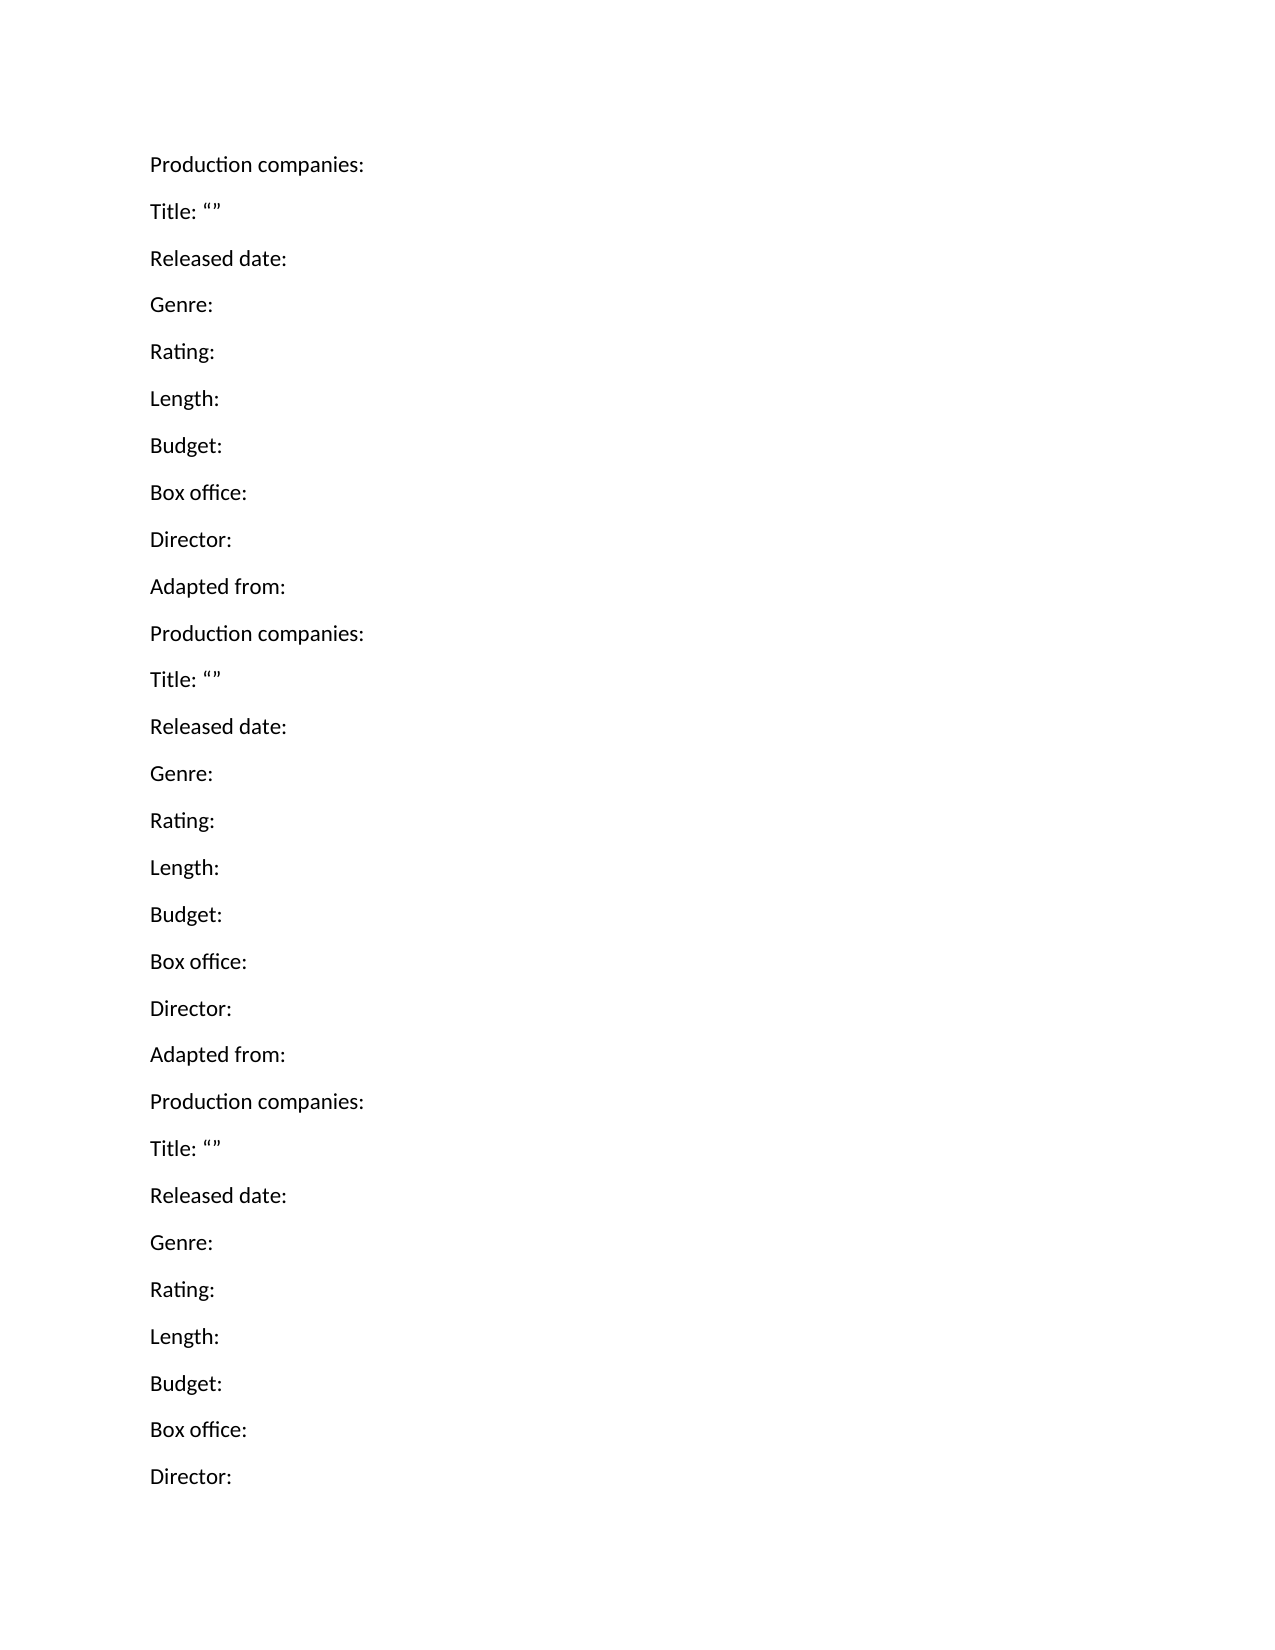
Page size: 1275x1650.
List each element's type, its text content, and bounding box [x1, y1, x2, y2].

text Budget: [150, 1369, 1125, 1397]
text Title: “” [150, 666, 1125, 694]
text Director: [150, 525, 1125, 553]
text Production companies: [150, 619, 1125, 647]
text Length: [150, 384, 1125, 412]
text Released date: [150, 244, 1125, 272]
text Production companies: [150, 1087, 1125, 1116]
text Released date: [150, 712, 1125, 741]
text Director: [150, 994, 1125, 1022]
text Adapted from: [150, 1041, 1125, 1069]
text Production companies: [150, 150, 1125, 178]
text Box office: [150, 1416, 1125, 1444]
text Rating: [150, 1275, 1125, 1303]
text Director: [150, 1462, 1125, 1491]
text Released date: [150, 1181, 1125, 1209]
text Box office: [150, 478, 1125, 506]
text Genre: [150, 759, 1125, 787]
text Length: [150, 1322, 1125, 1350]
text Budget: [150, 431, 1125, 459]
text Length: [150, 853, 1125, 881]
text Title: “” [150, 197, 1125, 225]
text Title: “” [150, 1134, 1125, 1162]
text Rating: [150, 337, 1125, 366]
text Genre: [150, 1228, 1125, 1256]
text Genre: [150, 291, 1125, 319]
text Adapted from: [150, 572, 1125, 600]
text Box office: [150, 947, 1125, 975]
text Rating: [150, 806, 1125, 834]
text Budget: [150, 900, 1125, 928]
